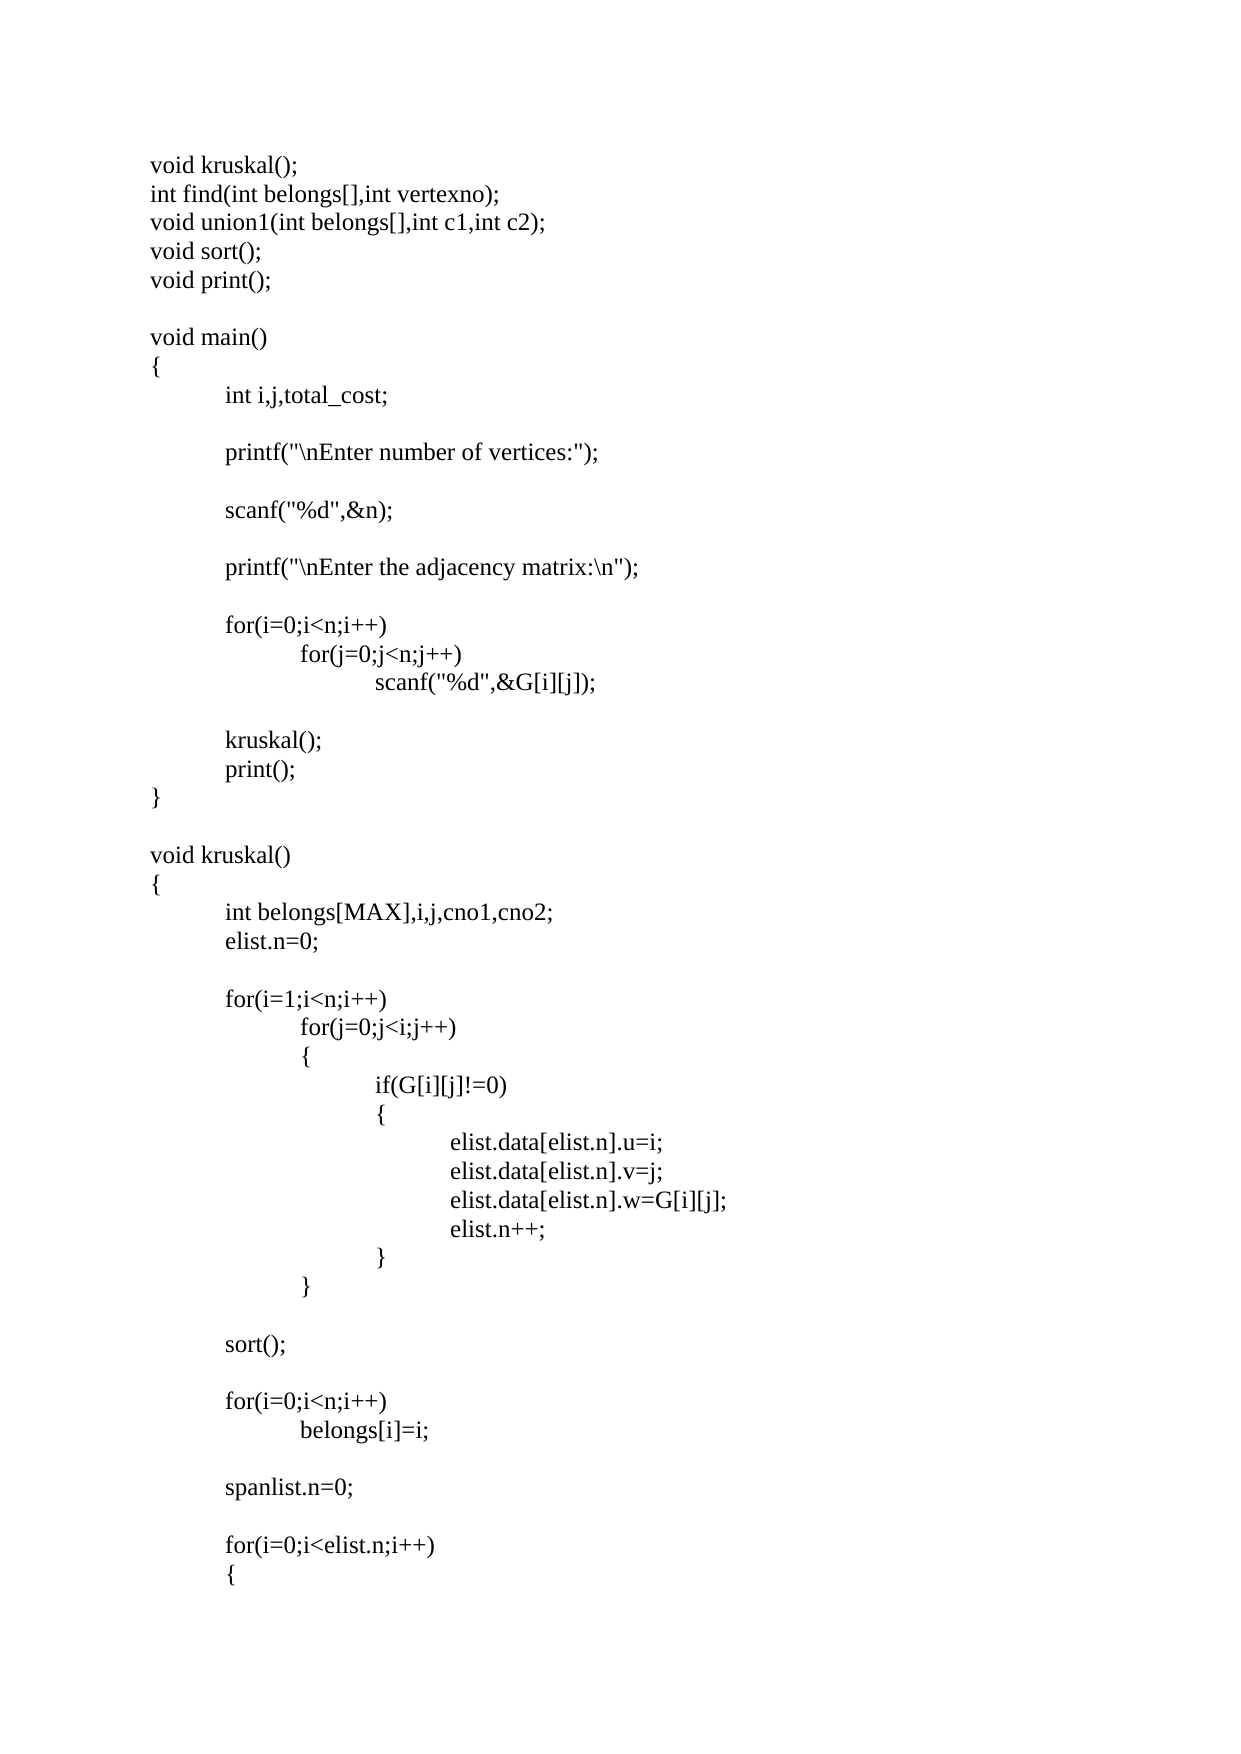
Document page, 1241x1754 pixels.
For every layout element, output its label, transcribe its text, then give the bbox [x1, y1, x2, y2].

text print(); [150, 754, 1090, 782]
text printf("\nEnter the adjacency matrix:\n"); [150, 552, 1090, 581]
text { [150, 1041, 1090, 1070]
text { [150, 1559, 1090, 1587]
text void kruskal() [150, 840, 1090, 869]
text elist.data[elist.n].u=i; [150, 1127, 1090, 1156]
text } [150, 782, 1090, 811]
text void kruskal(); [150, 150, 1090, 179]
text elist.data[elist.n].w=G[i][j]; [150, 1185, 1090, 1214]
text belongs[i]=i; [150, 1415, 1090, 1444]
text void union1(int belongs[],int c1,int c2); [150, 207, 1090, 236]
text { [150, 1099, 1090, 1127]
text for(i=0;i<n;i++) [150, 610, 1090, 639]
text for(i=0;i<n;i++) [150, 1386, 1090, 1415]
text } [150, 1242, 1090, 1271]
text void sort(); [150, 236, 1090, 265]
text if(G[i][j]!=0) [150, 1070, 1090, 1099]
text void main() [150, 322, 1090, 351]
text } [150, 1271, 1090, 1300]
text int i,j,total_cost; [150, 380, 1090, 409]
text elist.data[elist.n].v=j; [150, 1156, 1090, 1185]
text kruskal(); [150, 725, 1090, 754]
text for(i=1;i<n;i++) [150, 984, 1090, 1012]
text spanlist.n=0; [150, 1472, 1090, 1501]
text for(j=0;j<i;j++) [150, 1012, 1090, 1041]
text elist.n=0; [150, 926, 1090, 955]
text sort(); [150, 1329, 1090, 1357]
text printf("\nEnter number of vertices:"); [150, 437, 1090, 466]
text for(j=0;j<n;j++) [150, 639, 1090, 667]
text { [150, 351, 1090, 380]
text int belongs[MAX],i,j,cno1,cno2; [150, 897, 1090, 926]
text for(i=0;i<elist.n;i++) [150, 1530, 1090, 1559]
text scanf("%d",&G[i][j]); [150, 667, 1090, 696]
text { [150, 869, 1090, 897]
text scanf("%d",&n); [150, 495, 1090, 524]
text void print(); [150, 265, 1090, 294]
text elist.n++; [150, 1214, 1090, 1242]
text int find(int belongs[],int vertexno); [150, 179, 1090, 207]
